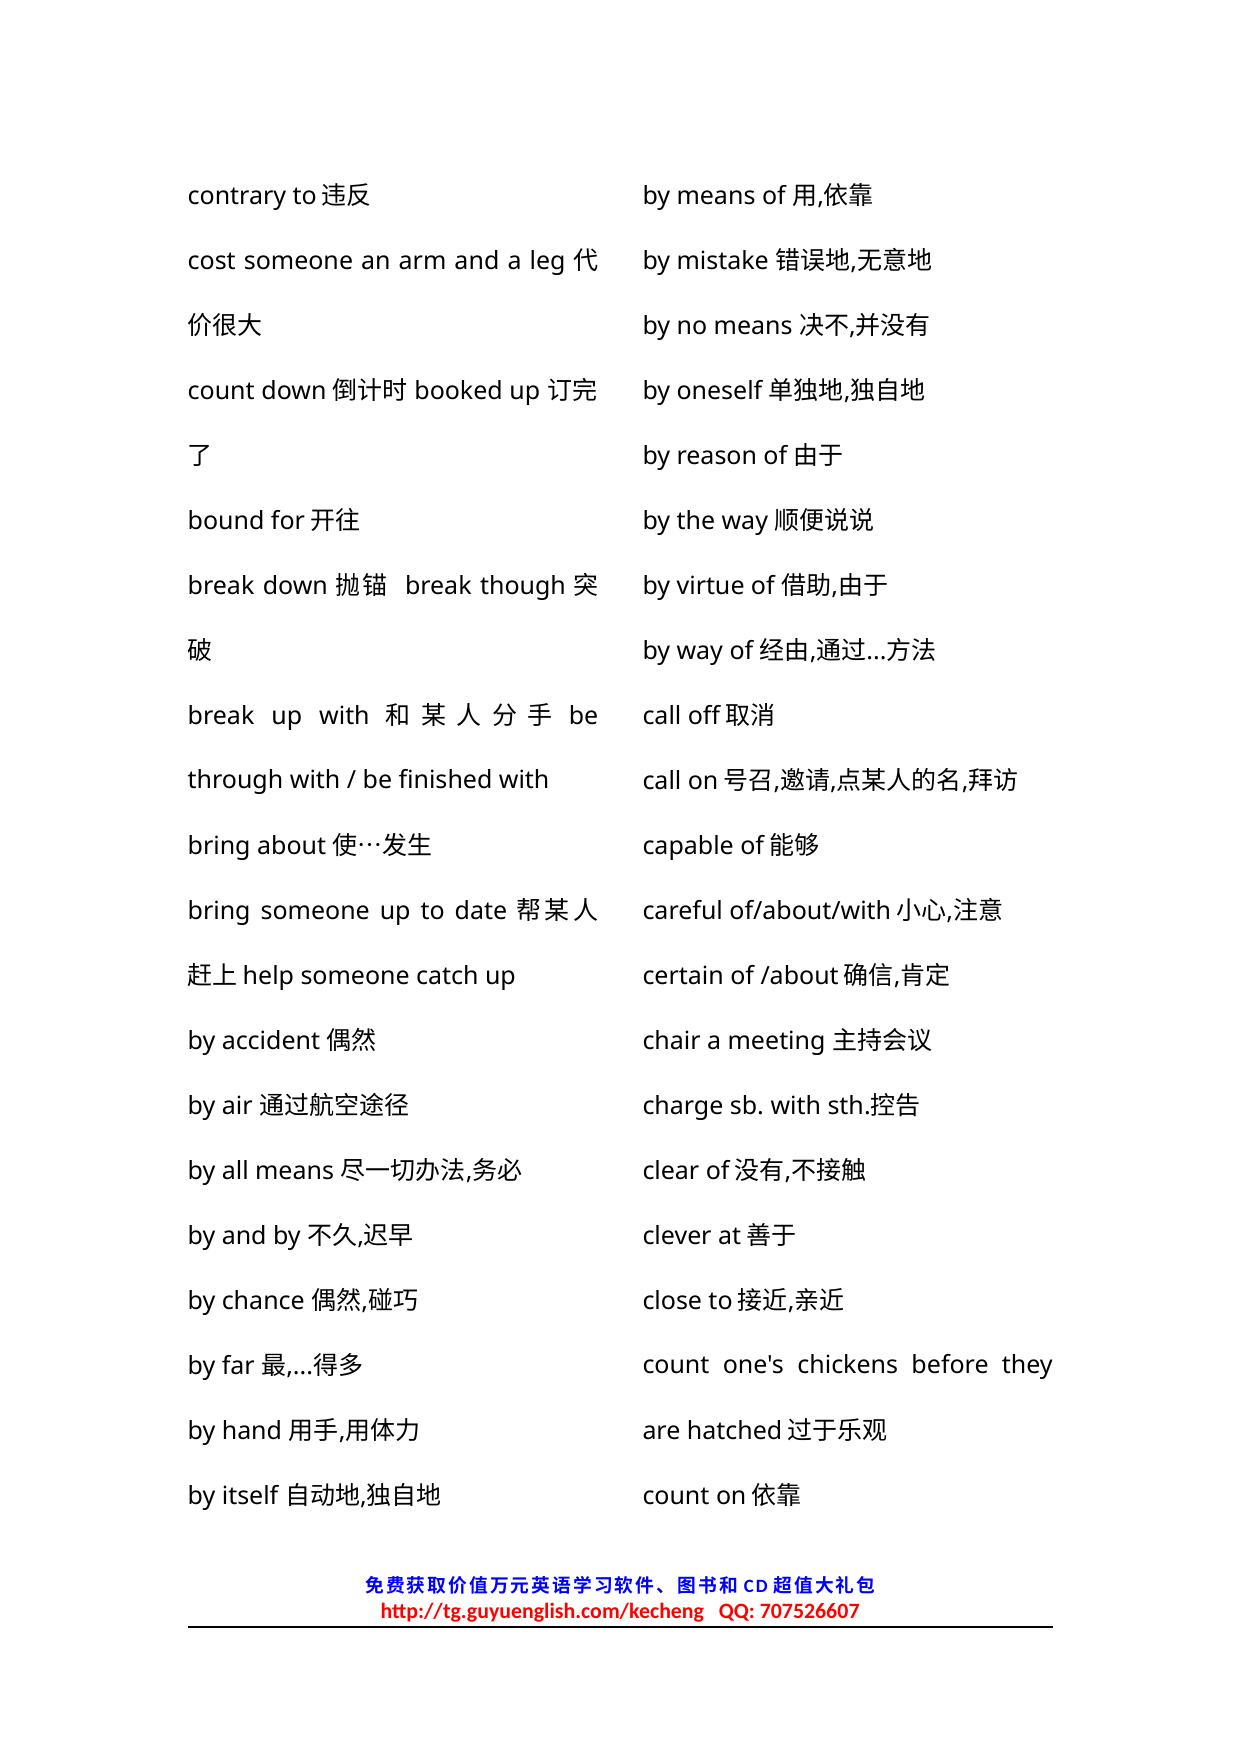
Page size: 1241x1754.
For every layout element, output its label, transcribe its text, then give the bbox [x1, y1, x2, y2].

text bound for开往 [187, 486, 598, 551]
text capable of能够 [642, 811, 1053, 876]
text charge sb. with sth.控告 [642, 1071, 1053, 1136]
text clever at善于 [642, 1201, 1053, 1266]
text contrary to违反 [187, 161, 598, 226]
text by oneself 单独地,独自地 [642, 356, 1053, 421]
text by far 最,...得多 [187, 1331, 598, 1396]
text by and by 不久,迟早 [187, 1201, 598, 1266]
text chair a meeting 主持会议 [642, 1006, 1053, 1071]
text by virtue of 借助,由于 [642, 551, 1053, 616]
text count on依靠 [642, 1461, 1053, 1526]
text count one's chickens before they are hatched过于乐观 [642, 1331, 1053, 1461]
text by the way 顺便说说 [642, 486, 1053, 551]
text call off取消 [642, 681, 1053, 746]
text by mistake 错误地,无意地 [642, 226, 1053, 291]
text cost someone an arm and a leg代价很大 [187, 226, 598, 356]
text by chance 偶然,碰巧 [187, 1266, 598, 1331]
text by accident 偶然 [187, 1006, 598, 1071]
text clear of没有,不接触 [642, 1136, 1053, 1201]
text call on号召,邀请,点某人的名,拜访 [642, 746, 1053, 811]
text bring someone up to date帮某人赶上help someone catch up [187, 876, 598, 1006]
text count down倒计时 booked up 订完了 [187, 356, 598, 486]
text break down抛锚 break though突破 [187, 551, 598, 681]
text break up with和某人分手be through with / be finished with [187, 681, 598, 811]
text by hand 用手,用体力 [187, 1396, 598, 1461]
text careful of/about/with小心,注意 [642, 876, 1053, 941]
text by way of 经由,通过...方法 [642, 616, 1053, 681]
text certain of /about确信,肯定 [642, 941, 1053, 1006]
text by air 通过航空途径 [187, 1071, 598, 1136]
text by reason of 由于 [642, 421, 1053, 486]
text bring about 使…发生 [187, 811, 598, 876]
text by no means 决不,并没有 [642, 291, 1053, 356]
text close to接近,亲近 [642, 1266, 1053, 1331]
text by all means 尽一切办法,务必 [187, 1136, 598, 1201]
text by itself 自动地,独自地 [187, 1461, 598, 1526]
text by means of 用,依靠 [642, 161, 1053, 226]
